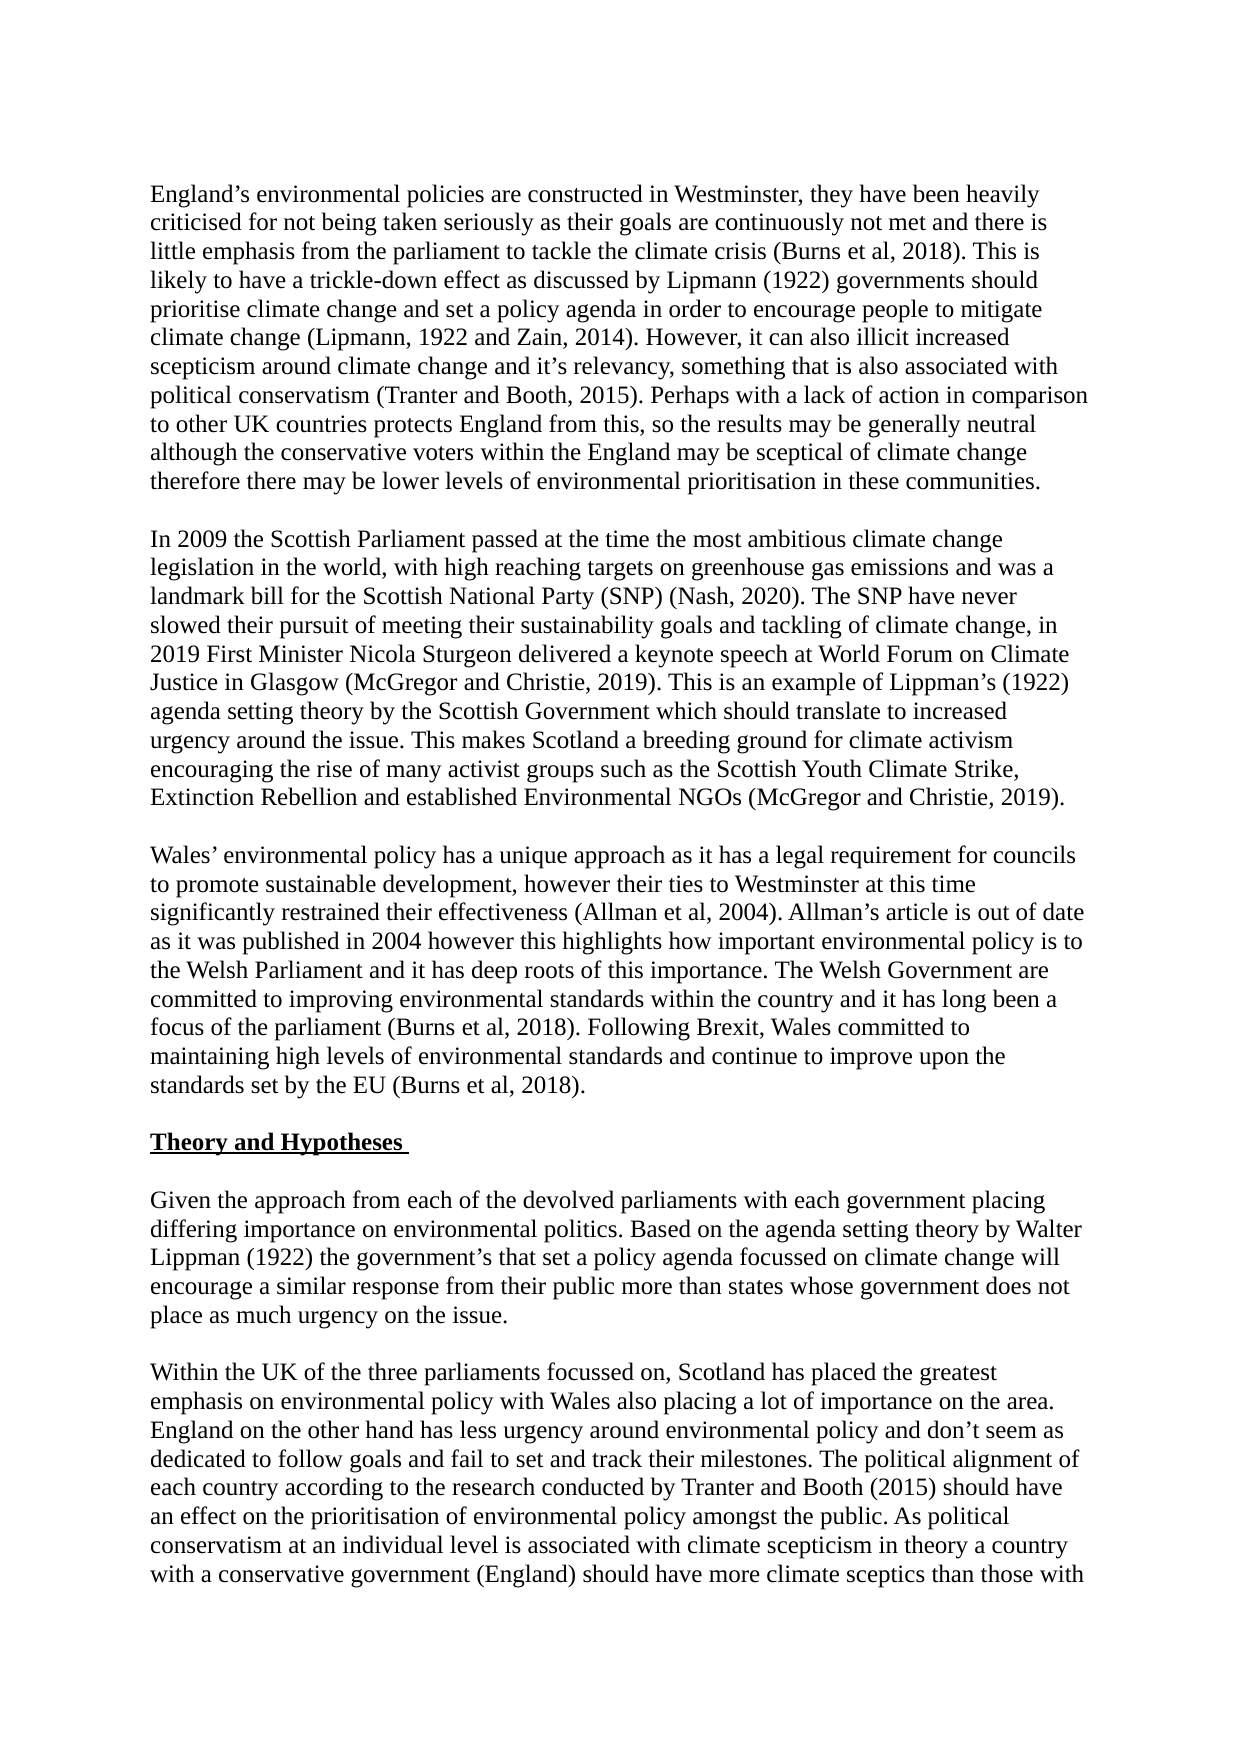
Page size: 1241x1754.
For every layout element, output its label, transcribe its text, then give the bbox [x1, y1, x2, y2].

text In 2009 the Scottish Parliament passed at the time the most ambitious climate change legislation in the world, with high reaching targets on greenhouse gas emissions and was a landmark bill for the Scottish National Party (SNP) (Nash, 2020). The SNP have never slowed their pursuit of meeting their sustainability goals and tackling of climate change, in 2019 First Minister Nicola Sturgeon delivered a keynote speech at World Forum on Climate Justice in Glasgow (McGregor and Christie, 2019). This is an example of Lippman’s (1922) agenda setting theory by the Scottish Government which should translate to increased urgency around the issue. This makes Scotland a breeding ground for climate activism encouraging the rise of many activist groups such as the Scottish Youth Climate Strike, Extinction Rebellion and established Environmental NGOs (McGregor and Christie, 2019). [150, 524, 1090, 811]
text Theory and Hypotheses [150, 1127, 1090, 1156]
text Wales’ environmental policy has a unique approach as it has a legal requirement for councils to promote sustainable development, however their ties to Westminster at this time significantly restrained their effectiveness (Allman et al, 2004). Allman’s article is out of date as it was published in 2004 however this highlights how important environmental policy is to the Welsh Parliament and it has deep roots of this importance. The Welsh Government are committed to improving environmental standards within the country and it has long been a focus of the parliament (Burns et al, 2018). Following Brexit, Wales committed to maintaining high levels of environmental standards and continue to improve upon the standards set by the EU (Burns et al, 2018). [150, 840, 1090, 1099]
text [150, 1357, 1090, 1587]
text England’s environmental policies are constructed in Westminster, they have been heavily criticised for not being taken seriously as their goals are continuously not met and there is little emphasis from the parliament to tackle the climate crisis (Burns et al, 2018). This is likely to have a trickle-down effect as discussed by Lipmann (1922) governments should prioritise climate change and set a policy agenda in order to encourage people to mitigate climate change (Lipmann, 1922 and Zain, 2014). However, it can also illicit increased scepticism around climate change and it’s relevancy, something that is also associated with political conservatism (Tranter and Booth, 2015). Perhaps with a lack of action in comparison to other UK countries protects England from this, so the results may be generally neutral although the conservative voters within the England may be sceptical of climate change therefore there may be lower levels of environmental prioritisation in these communities. [150, 179, 1090, 495]
text Given the approach from each of the devolved parliaments with each government placing differing importance on environmental politics. Based on the agenda setting theory by Walter Lippman (1922) the government’s that set a policy agenda focussed on climate change will encourage a similar response from their public more than states whose government does not place as much urgency on the issue. [150, 1185, 1090, 1329]
